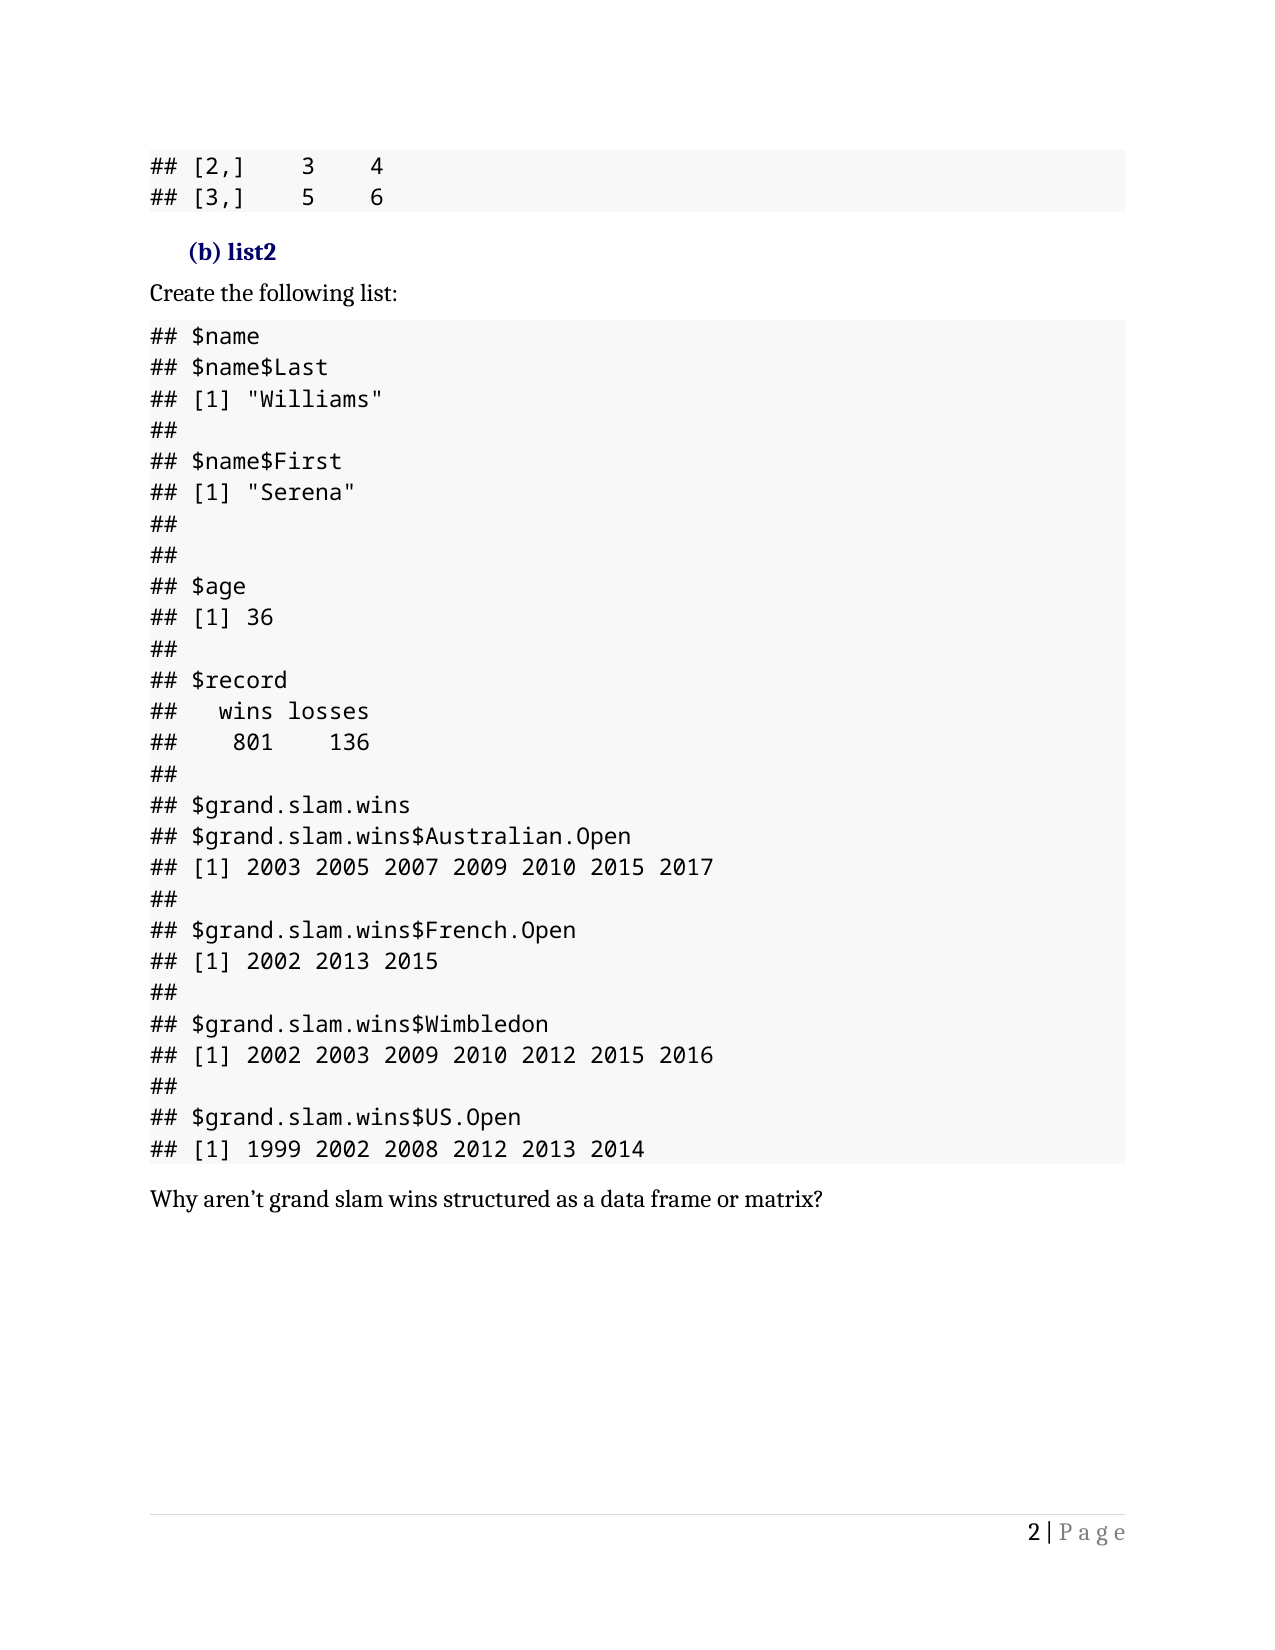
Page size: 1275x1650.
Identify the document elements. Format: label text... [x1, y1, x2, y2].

text ## $name ## $name$Last ## [1] "Williams" ## ## $name$First ## [1] "Serena" ## ## ## $age ## [1] 36 ## ## $record ## wins losses ## 801 136 ## ## $grand.slam.wins ## $grand.slam.wins$Australian.Open ## [1] 2003 2005 2007 2009 2010 2015 2017 ## ## $grand.slam.wins$French.Open ## [1] 2002 2013 2015 ## ## $grand.slam.wins$Wimbledon ## [1] 2002 2003 2009 2010 2012 2015 2016 ## ## $grand.slam.wins$US.Open ## [1] 1999 2002 2008 2012 2013 2014 [150, 320, 1125, 1164]
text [150, 150, 1125, 212]
text Create the following list: [150, 279, 1125, 307]
text Why aren’t grand slam wins structured as a data frame or matrix? [150, 1184, 1125, 1213]
subtitle (b) list2 [187, 237, 1125, 266]
